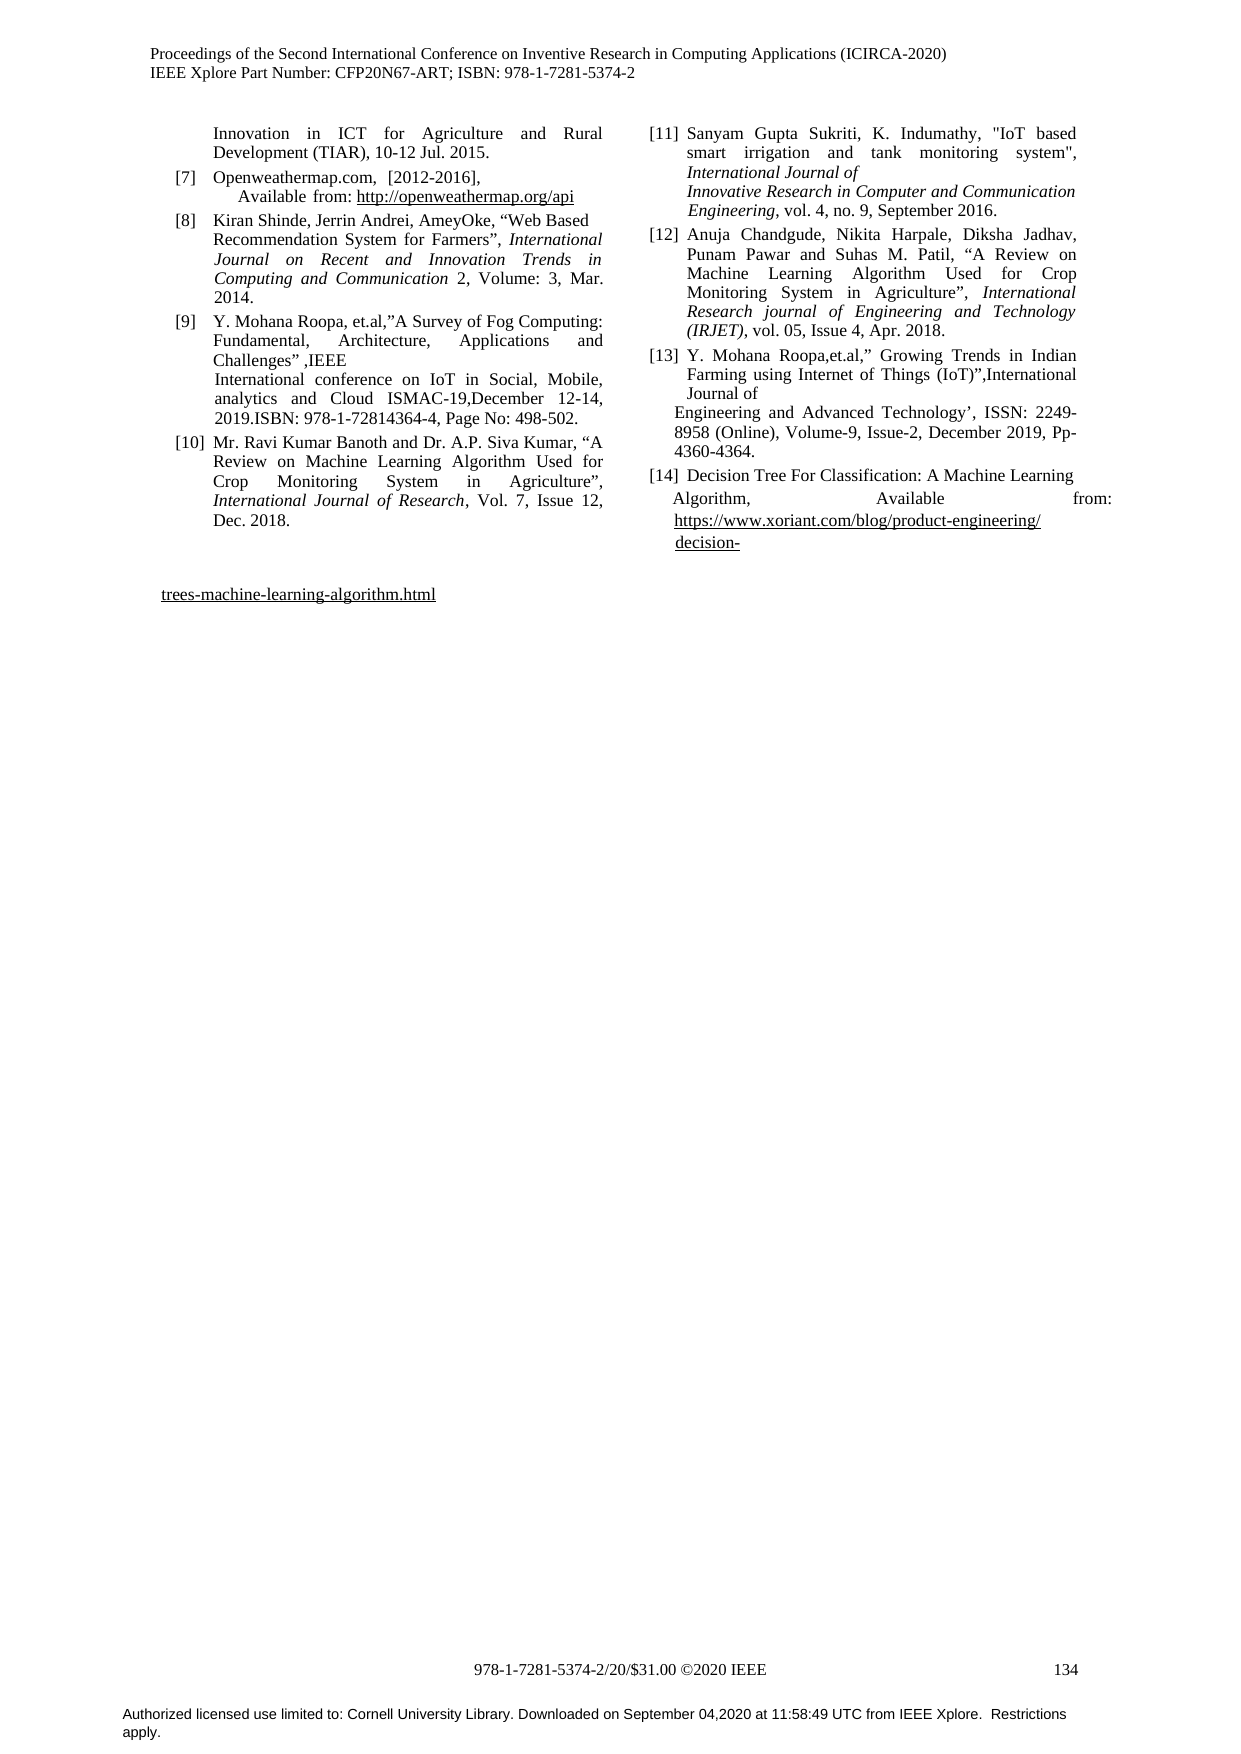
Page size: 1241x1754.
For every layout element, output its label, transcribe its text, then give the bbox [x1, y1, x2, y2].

list Mr. Ravi Kumar Banoth and Dr. A.P. Siva Kumar, “A Review on Machine Learning Algorithm Used for Crop Monitoring System in Agriculture”, International Journal of Research, Vol. 7, Issue 12, Dec. 2018. [175, 433, 603, 530]
list Y. Mohana Roopa,et.al,” Growing Trends in Indian Farming using Internet of Things (IoT)”,International Journal of [649, 346, 1077, 403]
text Algorithm, Available from: [637, 488, 1078, 508]
list Anuja Chandgude, Nikita Harpale, Diksha Jadhav, Punam Pawar and Suhas M. Patil, “A Review on Machine Learning Algorithm Used for Crop Monitoring System in Agriculture”, International Research journal of Engineering and Technology (IRJET), vol. 05, Issue 4, Apr. 2018. [649, 226, 1077, 340]
text Innovative Research in Computer and Communication Engineering, vol. 4, no. 9, September 2016. [687, 182, 1078, 220]
list Decision Tree For Classification: A Machine Learning [649, 466, 1077, 486]
list Kiran Shinde, Jerrin Andrei, AmeyOke, “Web Based [175, 212, 603, 231]
text Recommendation System for Farmers”, International Journal on Recent and Innovation Trends in Computing and Communication 2, Volume: 3, Mar. 2014. [213, 231, 604, 307]
text Engineering and Advanced Technology’, ISSN: 2249-8958 (Online), Volume-9, Issue-2, December 2019, Pp- 4360-4364. [674, 403, 1077, 461]
list Y. Mohana Roopa, et.al,”A Survey of Fog Computing: Fundamental, Architecture, Applications and Challenges” ,IEEE [175, 312, 603, 370]
list Sanyam Gupta Sukriti, K. Indumathy, "IoT based smart irrigation and tank monitoring system", International Journal of [649, 124, 1077, 182]
text trees-machine-learning-algorithm.html [161, 583, 1078, 604]
text https://www.xoriant.com/blog/product-engineering/decision- [674, 510, 1078, 552]
list Openweathermap.com, [2012-2016], Available from: http://openweathermap.org/api [175, 168, 603, 206]
text International conference on IoT in Social, Mobile, analytics and Cloud ISMAC-19,December 12-14, 2019.ISBN: 978-1-72814364-4, Page No: 498-502. [214, 370, 603, 428]
